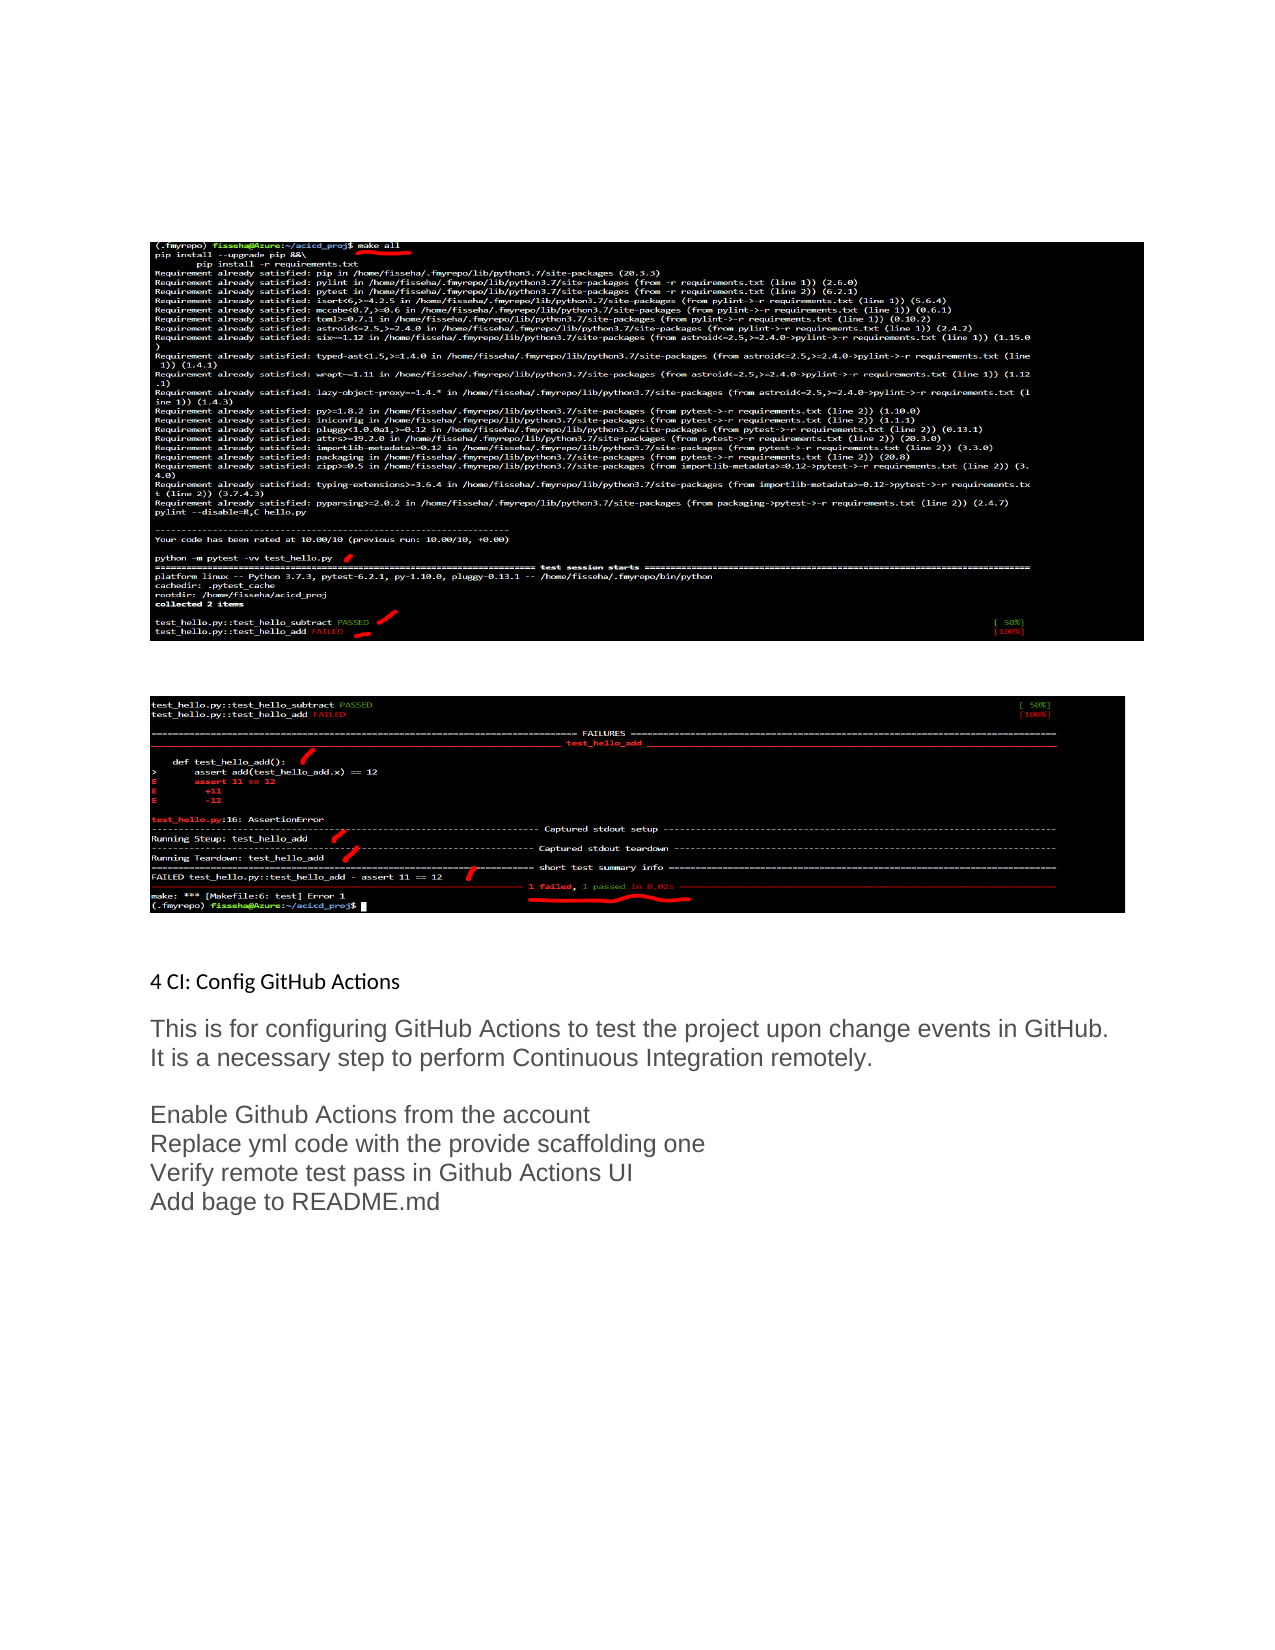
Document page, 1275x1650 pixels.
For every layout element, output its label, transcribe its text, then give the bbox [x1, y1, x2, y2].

text Enable Github Actions from the account [150, 1100, 1125, 1129]
text 4 CI: Config GitHub Actions [150, 967, 1125, 995]
picture [150, 242, 1144, 641]
text Verify remote test pass in Github Actions UI [150, 1158, 1125, 1187]
text Add bage to README.md [150, 1187, 1125, 1215]
text This is for configuring GitHub Actions to test the project upon change events in GitHub. It is a necessary step to perform Continuous Integration remotely. [150, 1014, 1125, 1072]
text Replace yml code with the provide scaffolding one [150, 1129, 1125, 1158]
picture [150, 696, 1125, 913]
